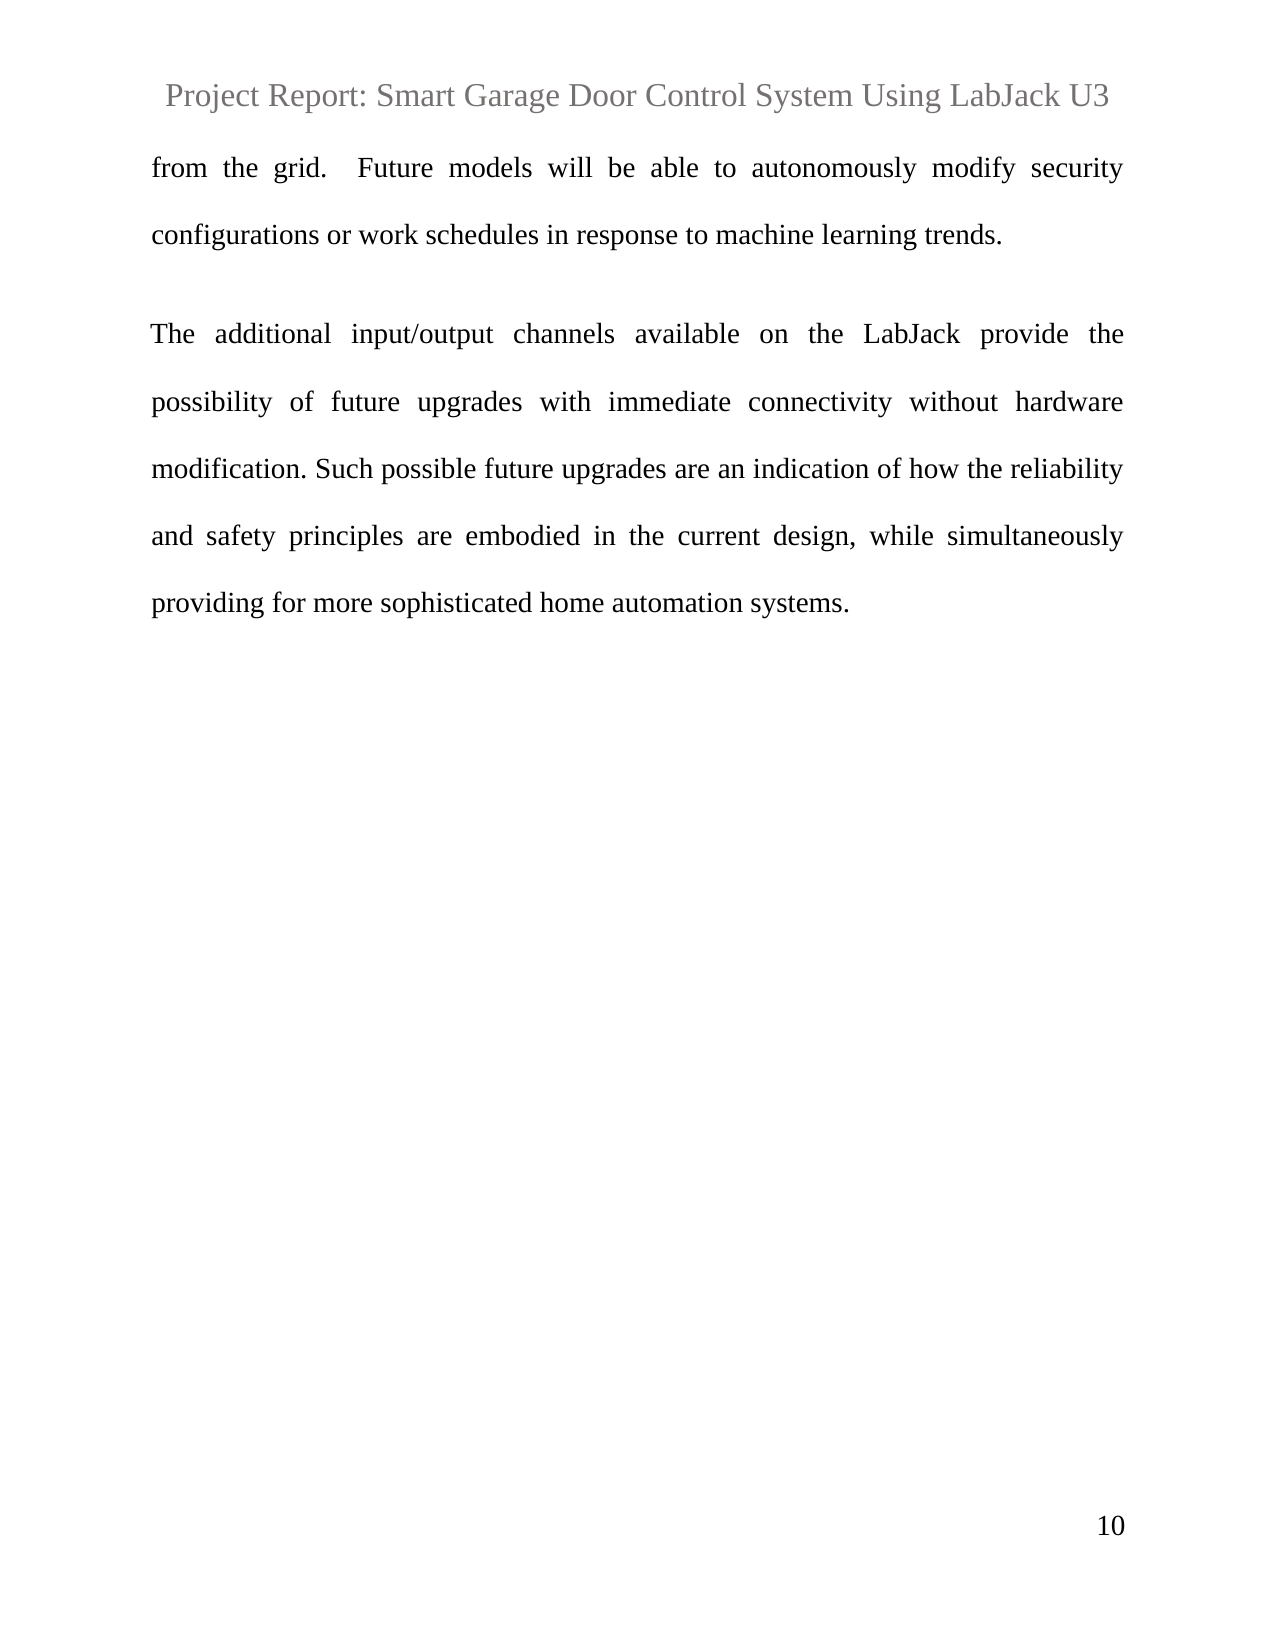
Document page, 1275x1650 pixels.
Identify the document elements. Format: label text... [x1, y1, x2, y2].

text The additional input/output channels available on the LabJack provide the possibility of future upgrades with immediate connectivity without hardware modification. Such possible future upgrades are an indication of how the reliability and safety principles are embodied in the current design, while simultaneously providing for more sophisticated home automation systems. [150, 317, 1125, 618]
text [150, 150, 1125, 251]
